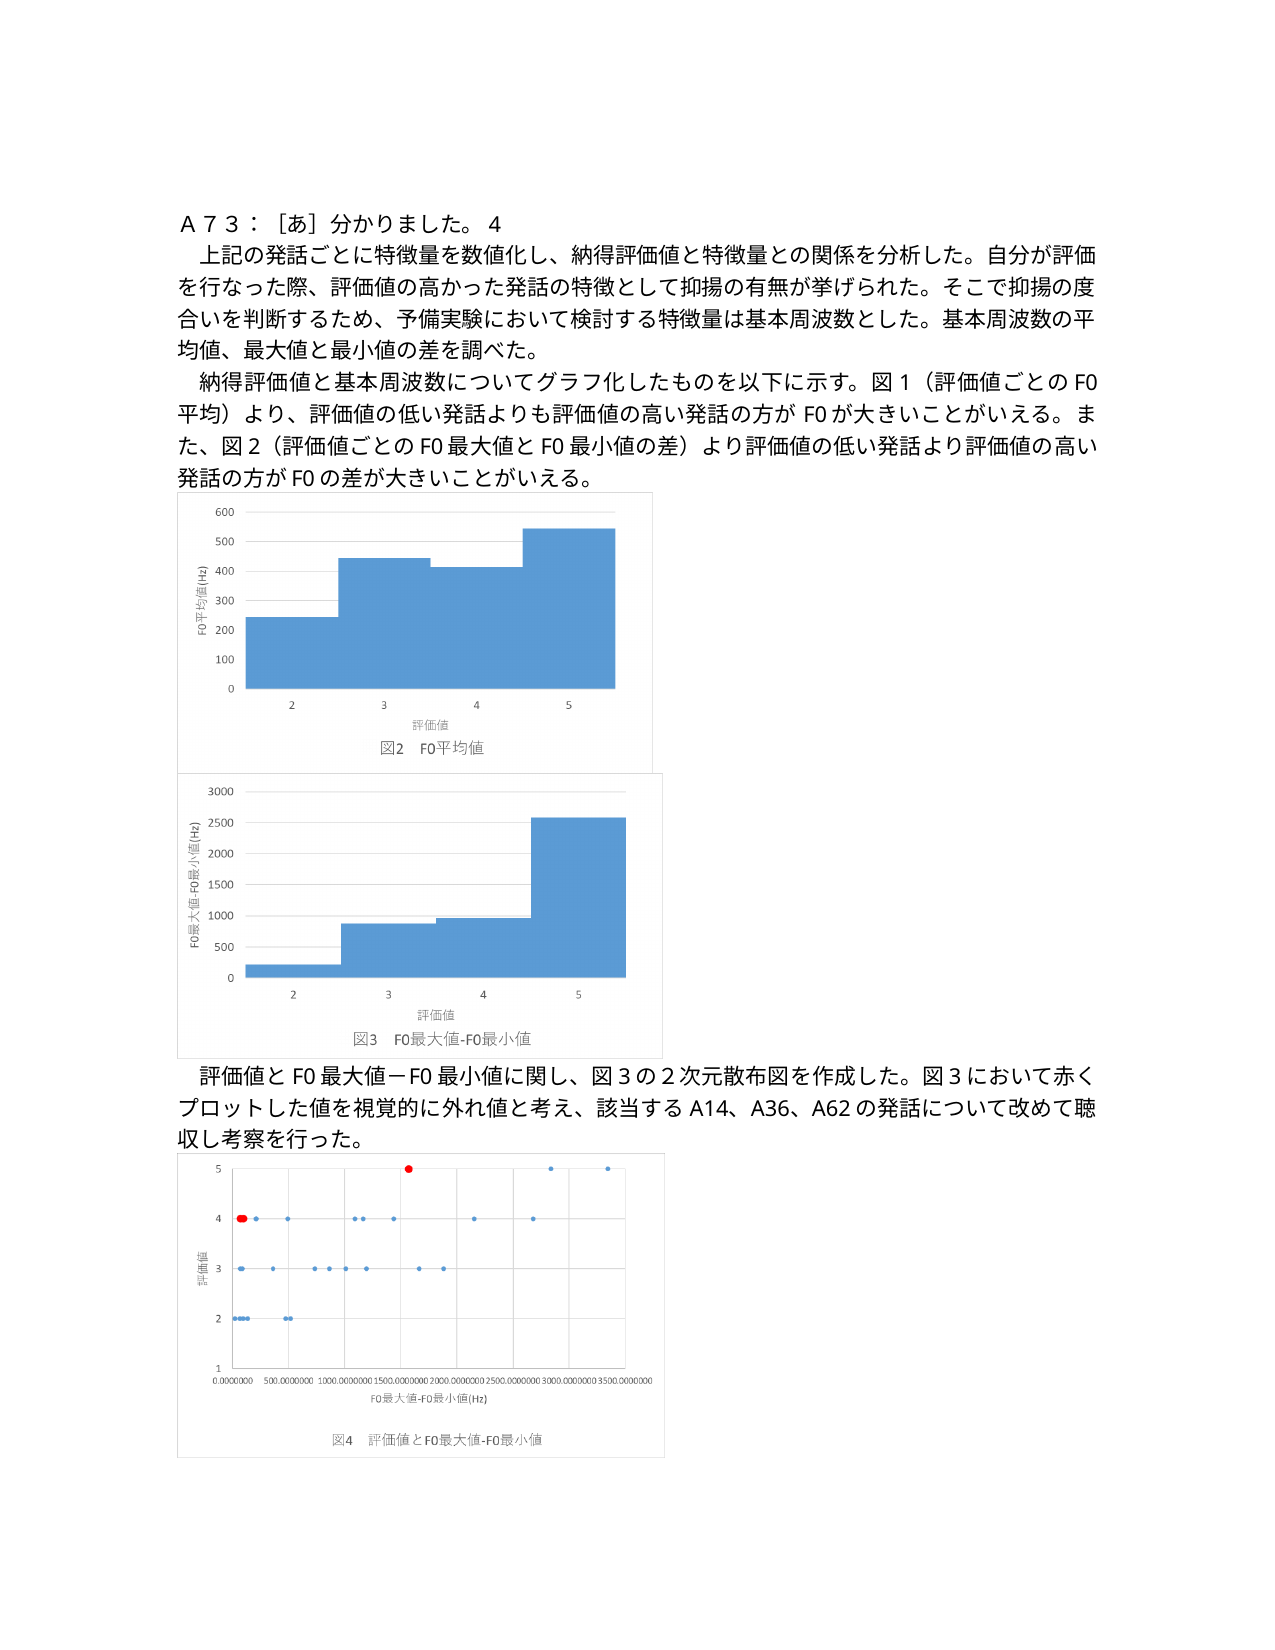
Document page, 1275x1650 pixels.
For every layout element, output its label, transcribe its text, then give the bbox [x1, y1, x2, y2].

text 評価値とF0最大値－F0最小値に関し、図3の２次元散布図を作成した。図3において赤くプロットした値を視覚的に外れ値と考え、該当するA14、A36、A62の発話について改めて聴収し考察を行った。 [177, 1059, 1098, 1154]
text 上記の発話ごとに特徴量を数値化し、納得評価値と特徴量との関係を分析した。自分が評価を行なった際、評価値の高かった発話の特徴として抑揚の有無が挙げられた。そこで抑揚の度合いを判断するため、予備実験において検討する特徴量は基本周波数とした。基本周波数の平均値、最大値と最小値の差を調べた。 [177, 238, 1098, 365]
picture [177, 492, 663, 1059]
text Ａ７３：［あ］分かりました。 4 [177, 207, 1098, 238]
picture [177, 1153, 665, 1458]
text 納得評価値と基本周波数についてグラフ化したものを以下に示す。図1（評価値ごとのF0平均）より、評価値の低い発話よりも評価値の高い発話の方がF0が大きいことがいえる。また、図2（評価値ごとのF0最大値とF0最小値の差）より評価値の低い発話より評価値の高い発話の方がF0の差が大きいことがいえる。 [177, 365, 1098, 492]
